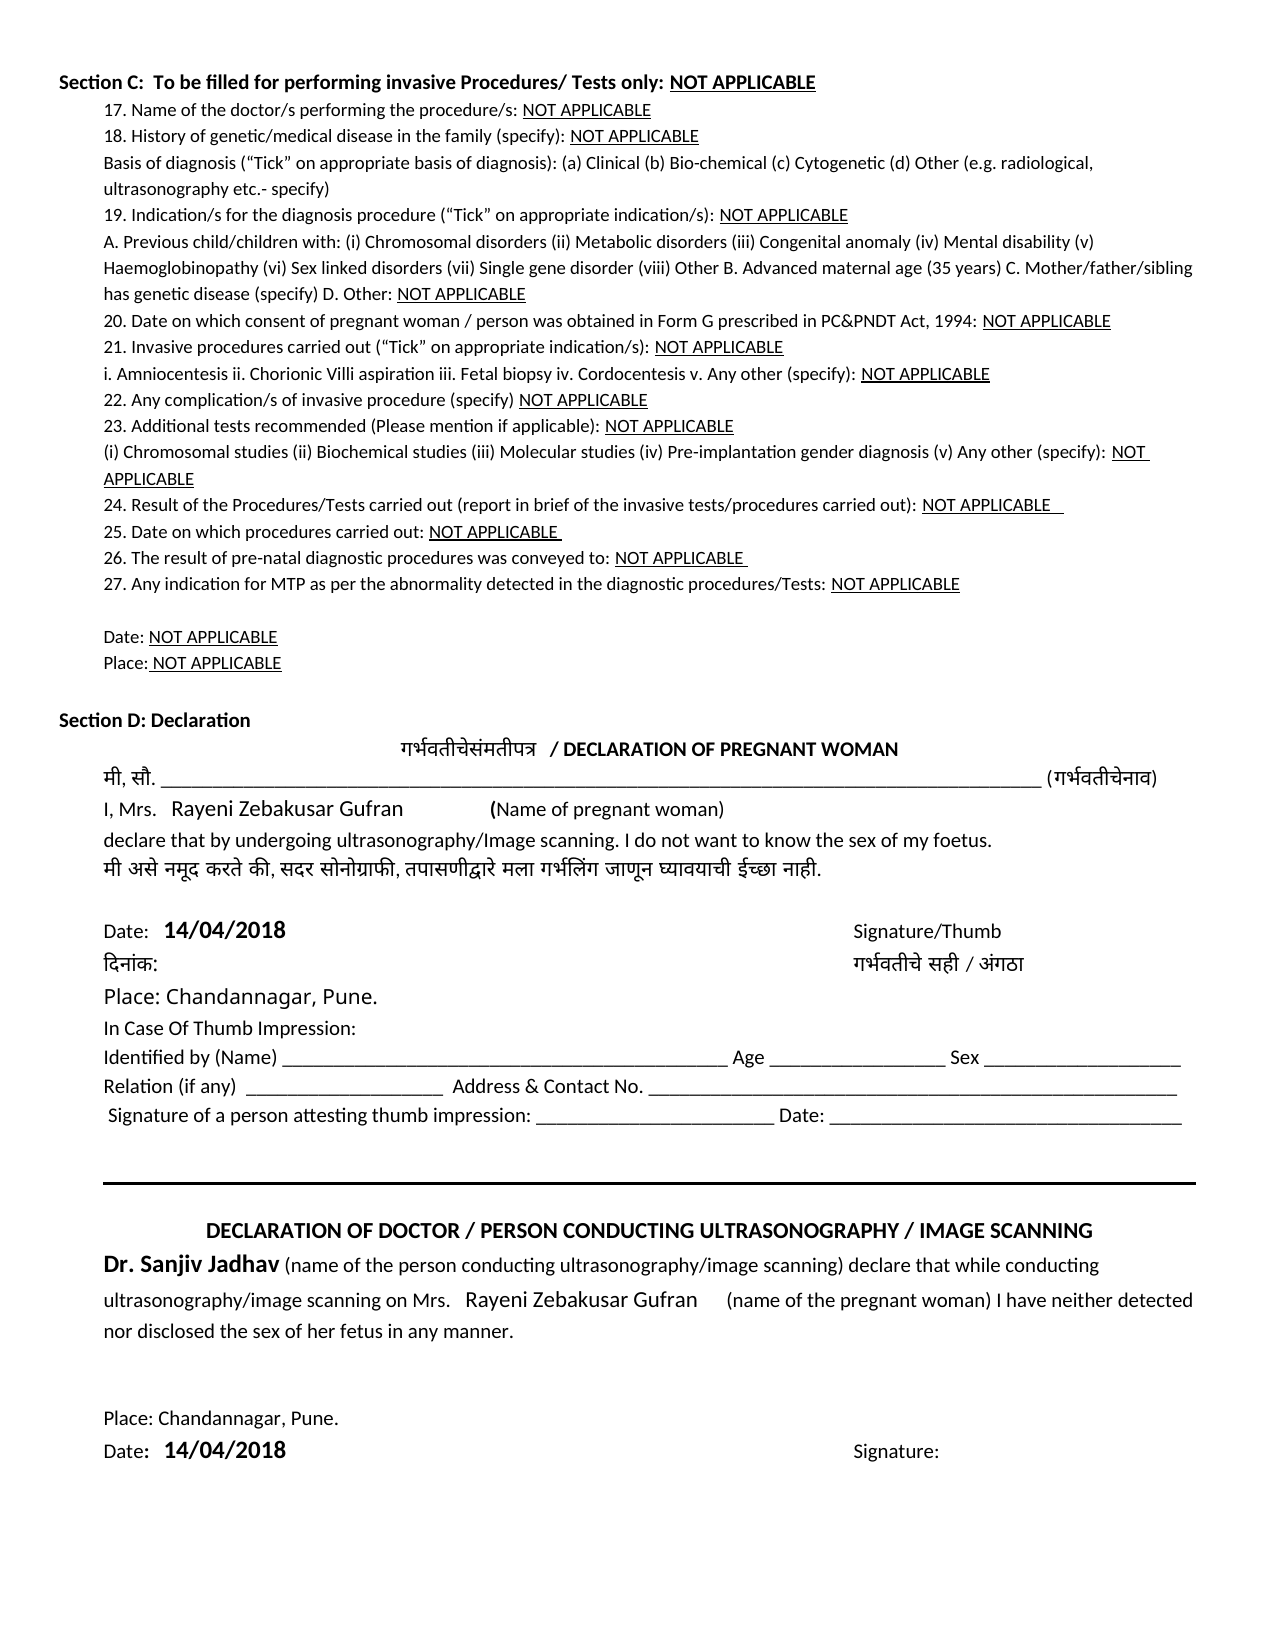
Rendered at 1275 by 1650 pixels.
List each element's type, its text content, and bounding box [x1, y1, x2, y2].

text Section D: Declaration [59, 707, 1196, 732]
text 23. Additional tests recommended (Please mention if applicable): NOT APPLICABLE [103, 414, 1196, 437]
text Dr. Sanjiv Jadhav (name of the person conducting ultrasonography/image scanning) declare that while conducting ultrasonography/image scanning on Mrs. (name of the pregnant woman) I have neither detected nor disclosed the sex of her fetus in any manner. [103, 1248, 1196, 1343]
text 25. Date on which procedures carried out: NOT APPLICABLE [103, 520, 1196, 543]
text 21. Invasive procedures carried out (“Tick” on appropriate indication/s): NOT APPLICABLE [103, 335, 1196, 358]
text 27. Any indication for MTP as per the abnormality detected in the diagnostic procedures/Tests: NOT APPLICABLE [103, 572, 1196, 595]
text (i) Chromosomal studies (ii) Biochemical studies (iii) Molecular studies (iv) Pre-implantation gender diagnosis (v) Any other (specify): NOT APPLICABLE [103, 441, 1196, 490]
text 22. Any complication/s of invasive procedure (specify) NOT APPLICABLE [103, 388, 1196, 411]
text DECLARATION OF DOCTOR / PERSON CONDUCTING ULTRASONOGRAPHY / IMAGE SCANNING [103, 1216, 1196, 1244]
text Date: NOT APPLICABLE [103, 625, 1196, 648]
text Section C: To be filled for performing invasive Procedures/ Tests only: NOT APPLICABLE [0, 69, 1275, 94]
text गर्भवतीचेसंमतीपत्र / DECLARATION OF PREGNANT WOMAN [103, 736, 1196, 762]
text 24. Result of the Procedures/Tests carried out (report in brief of the invasive tests/procedures carried out): NOT APPLICABLE [103, 493, 1196, 516]
text मी, सौ. _____________________________________________________________________________________ (गर्भवतीचेनाव) [103, 765, 1196, 791]
text I, Mrs. (Name of pregnant woman) [103, 794, 1196, 823]
text A. Previous child/children with: (i) Chromosomal disorders (ii) Metabolic disorders (iii) Congenital anomaly (iv) Mental disability (v) Haemoglobinopathy (vi) Sex linked disorders (vii) Single gene disorder (viii) Other B. Advanced maternal age (35 years) C. Mother/father/sibling has genetic disease (specify) D. Other: NOT APPLICABLE [103, 230, 1196, 306]
text दिनांक: गर्भवतीचे सही / अंगठा [103, 949, 1196, 978]
text 20. Date on which consent of pregnant woman / person was obtained in Form G prescribed in PC&PNDT Act, 1994: NOT APPLICABLE [103, 309, 1196, 332]
text Basis of diagnosis (“Tick” on appropriate basis of diagnosis): (a) Clinical (b) Bio-chemical (c) Cytogenetic (d) Other (e.g. radiological, ultrasonography etc.- specify) [103, 151, 1196, 200]
text 18. History of genetic/medical disease in the family (specify): NOT APPLICABLE [103, 124, 1196, 147]
text Place: Chandannagar, Pune. [103, 982, 1196, 1011]
text 26. The result of pre-natal diagnostic procedures was conveyed to: NOT APPLICABLE [103, 546, 1196, 569]
text declare that by undergoing ultrasonography/Image scanning. I do not want to know the sex of my foetus. [103, 827, 1196, 852]
text Signature of a person attesting thumb impression: _______________________ Date: __________________________________ [103, 1102, 1196, 1182]
text 17. Name of the doctor/s performing the procedure/s: NOT APPLICABLE [103, 98, 1196, 121]
text Date: Signature: [103, 1434, 1196, 1464]
text i. Amniocentesis ii. Chorionic Villi aspiration iii. Fetal biopsy iv. Cordocentesis v. Any other (specify): NOT APPLICABLE [103, 362, 1196, 384]
text मी असे नमूद करते की, सदर सोनोग्राफी, तपासणीद्वारे मला गर्भलिंग जाणून घ्यावयाची ईच्छा नाही. [103, 856, 1196, 882]
text In Case Of Thumb Impression: [103, 1015, 1196, 1040]
text Place: Chandannagar, Pune. [103, 1405, 1196, 1430]
text Identified by (Name) ___________________________________________ Age _________________ Sex ___________________ [103, 1044, 1196, 1069]
text Relation (if any) ___________________ Address & Contact No. ___________________________________________________ [103, 1073, 1196, 1098]
text Place: NOT APPLICABLE [103, 652, 1196, 674]
text Date: Signature/Thumb [103, 914, 1196, 945]
text 19. Indication/s for the diagnosis procedure (“Tick” on appropriate indication/s): NOT APPLICABLE [103, 203, 1196, 226]
